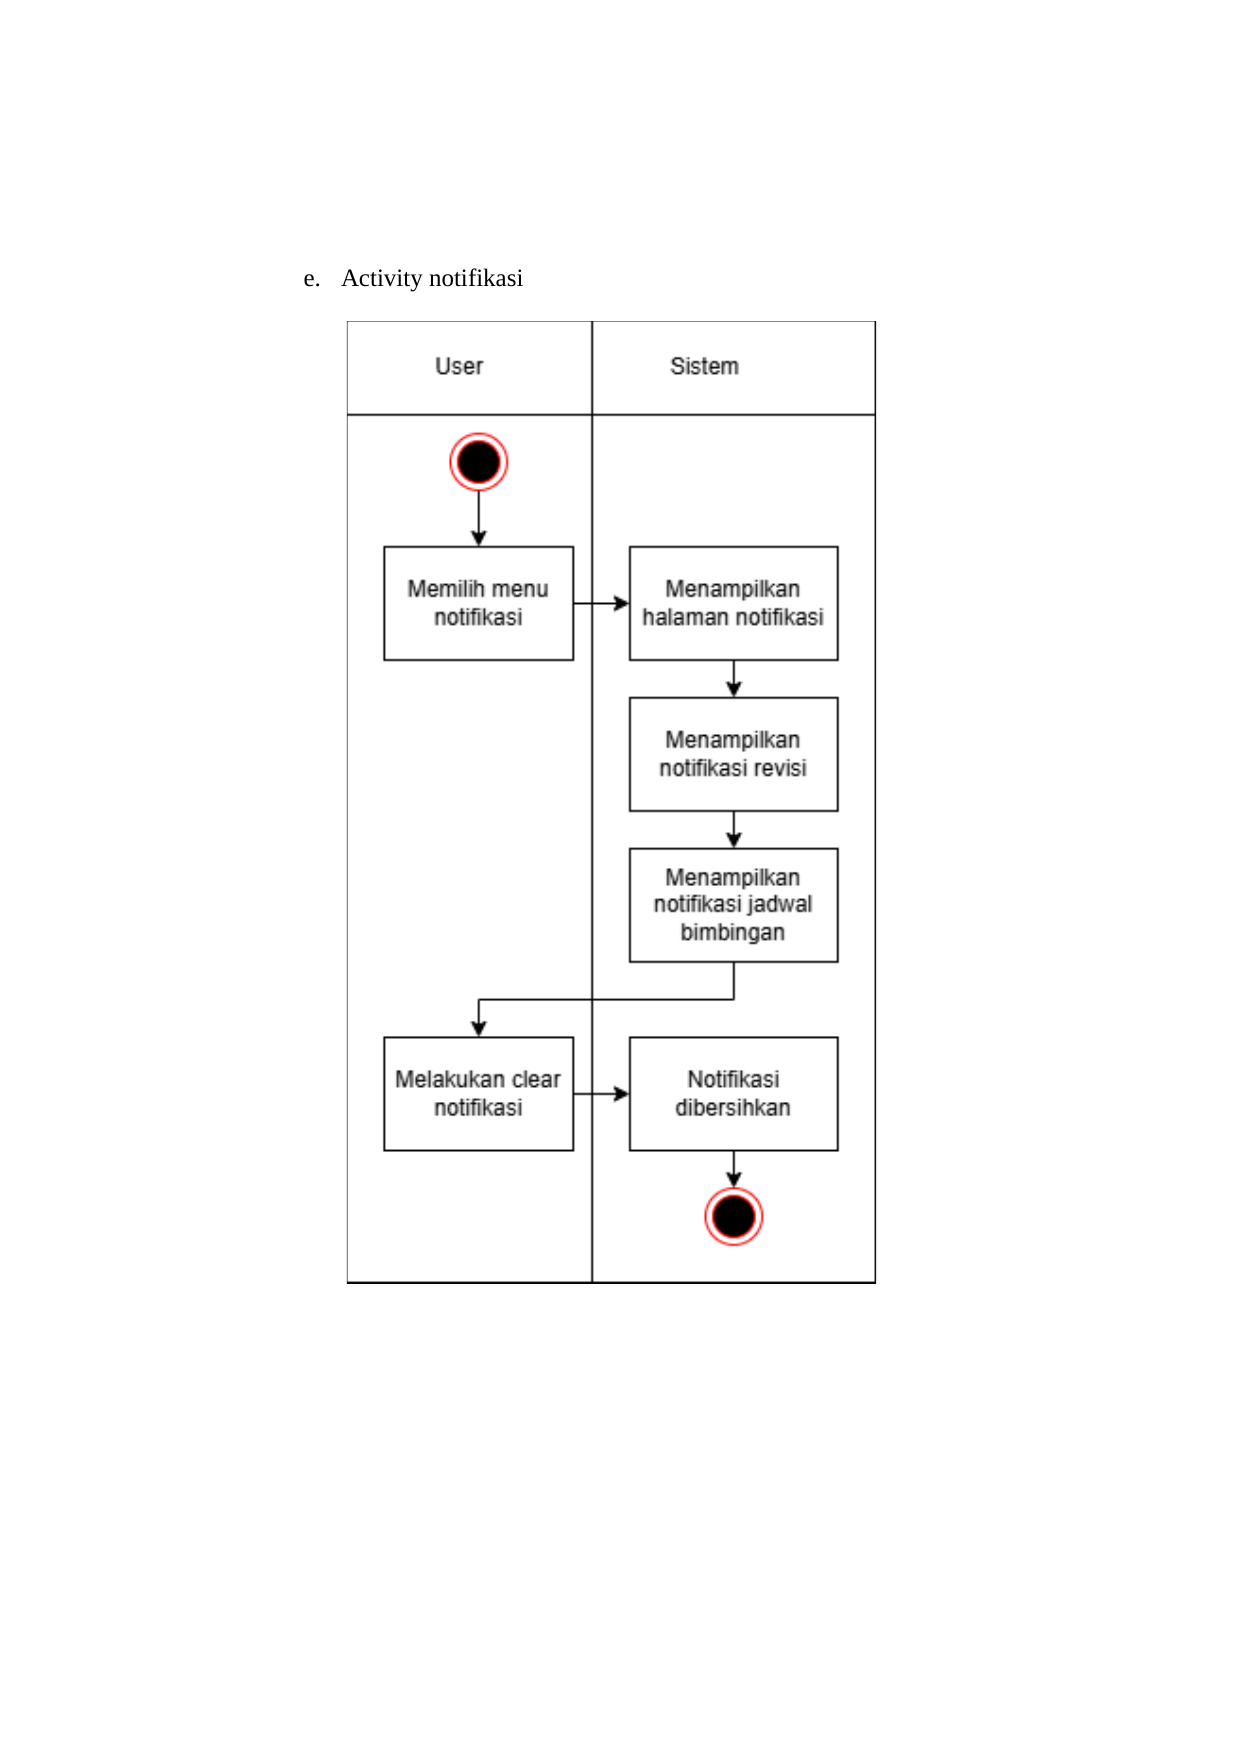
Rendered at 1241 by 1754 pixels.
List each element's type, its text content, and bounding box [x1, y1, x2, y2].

picture [346, 321, 877, 1284]
list Activity notifikasi [303, 263, 1063, 292]
